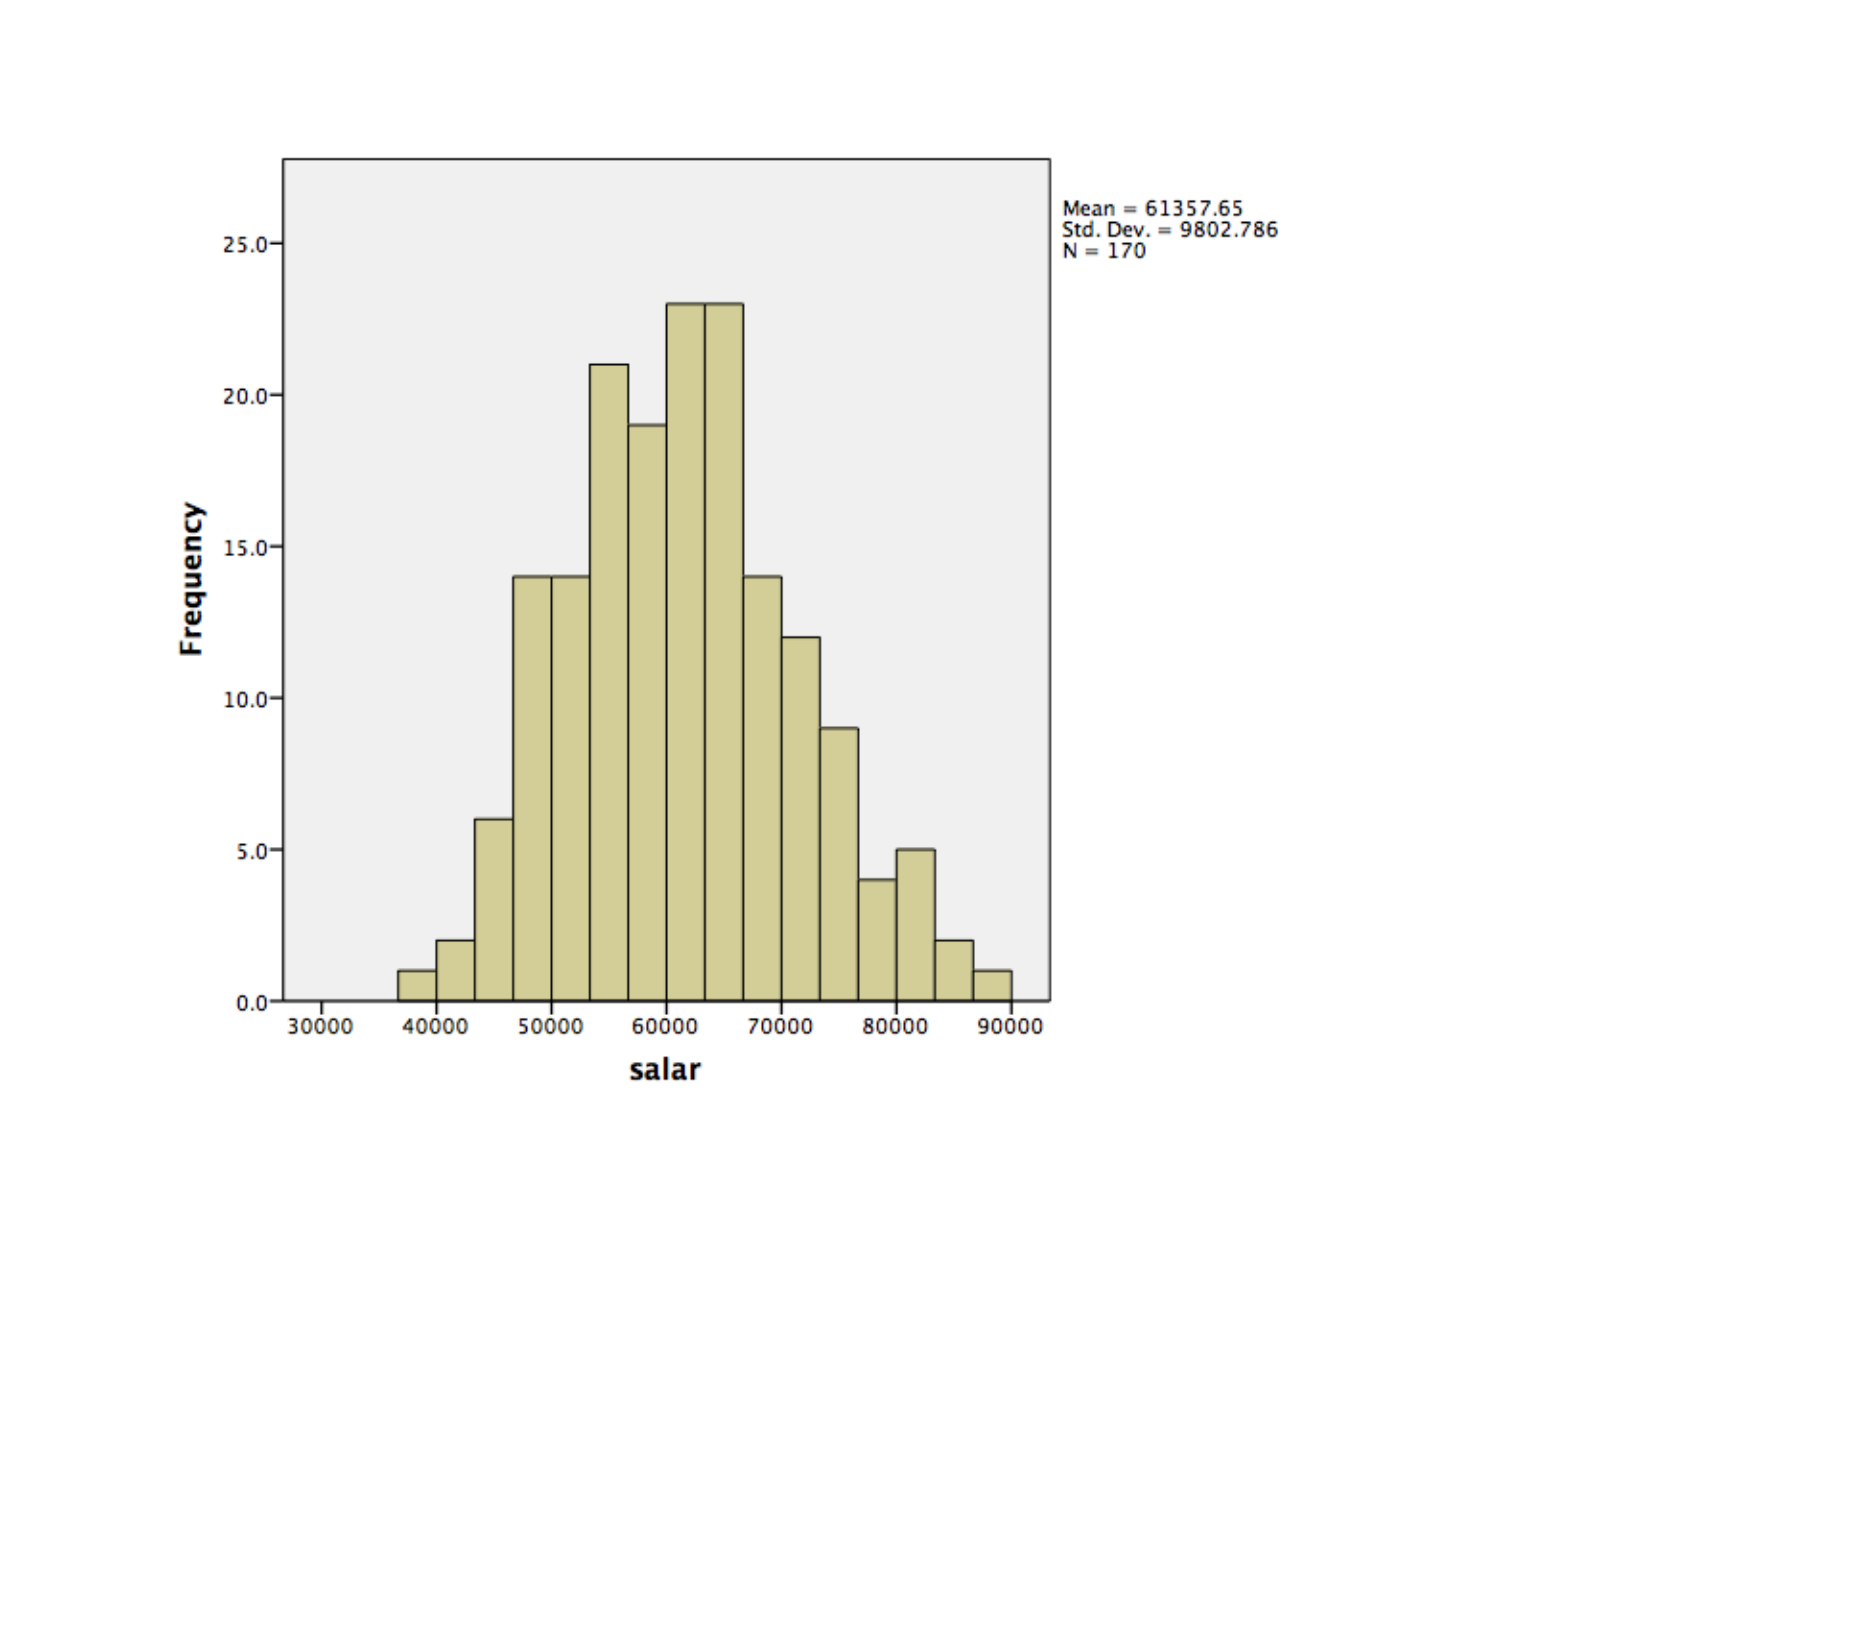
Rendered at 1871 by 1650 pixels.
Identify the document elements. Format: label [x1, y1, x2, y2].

picture [150, 150, 1350, 1111]
